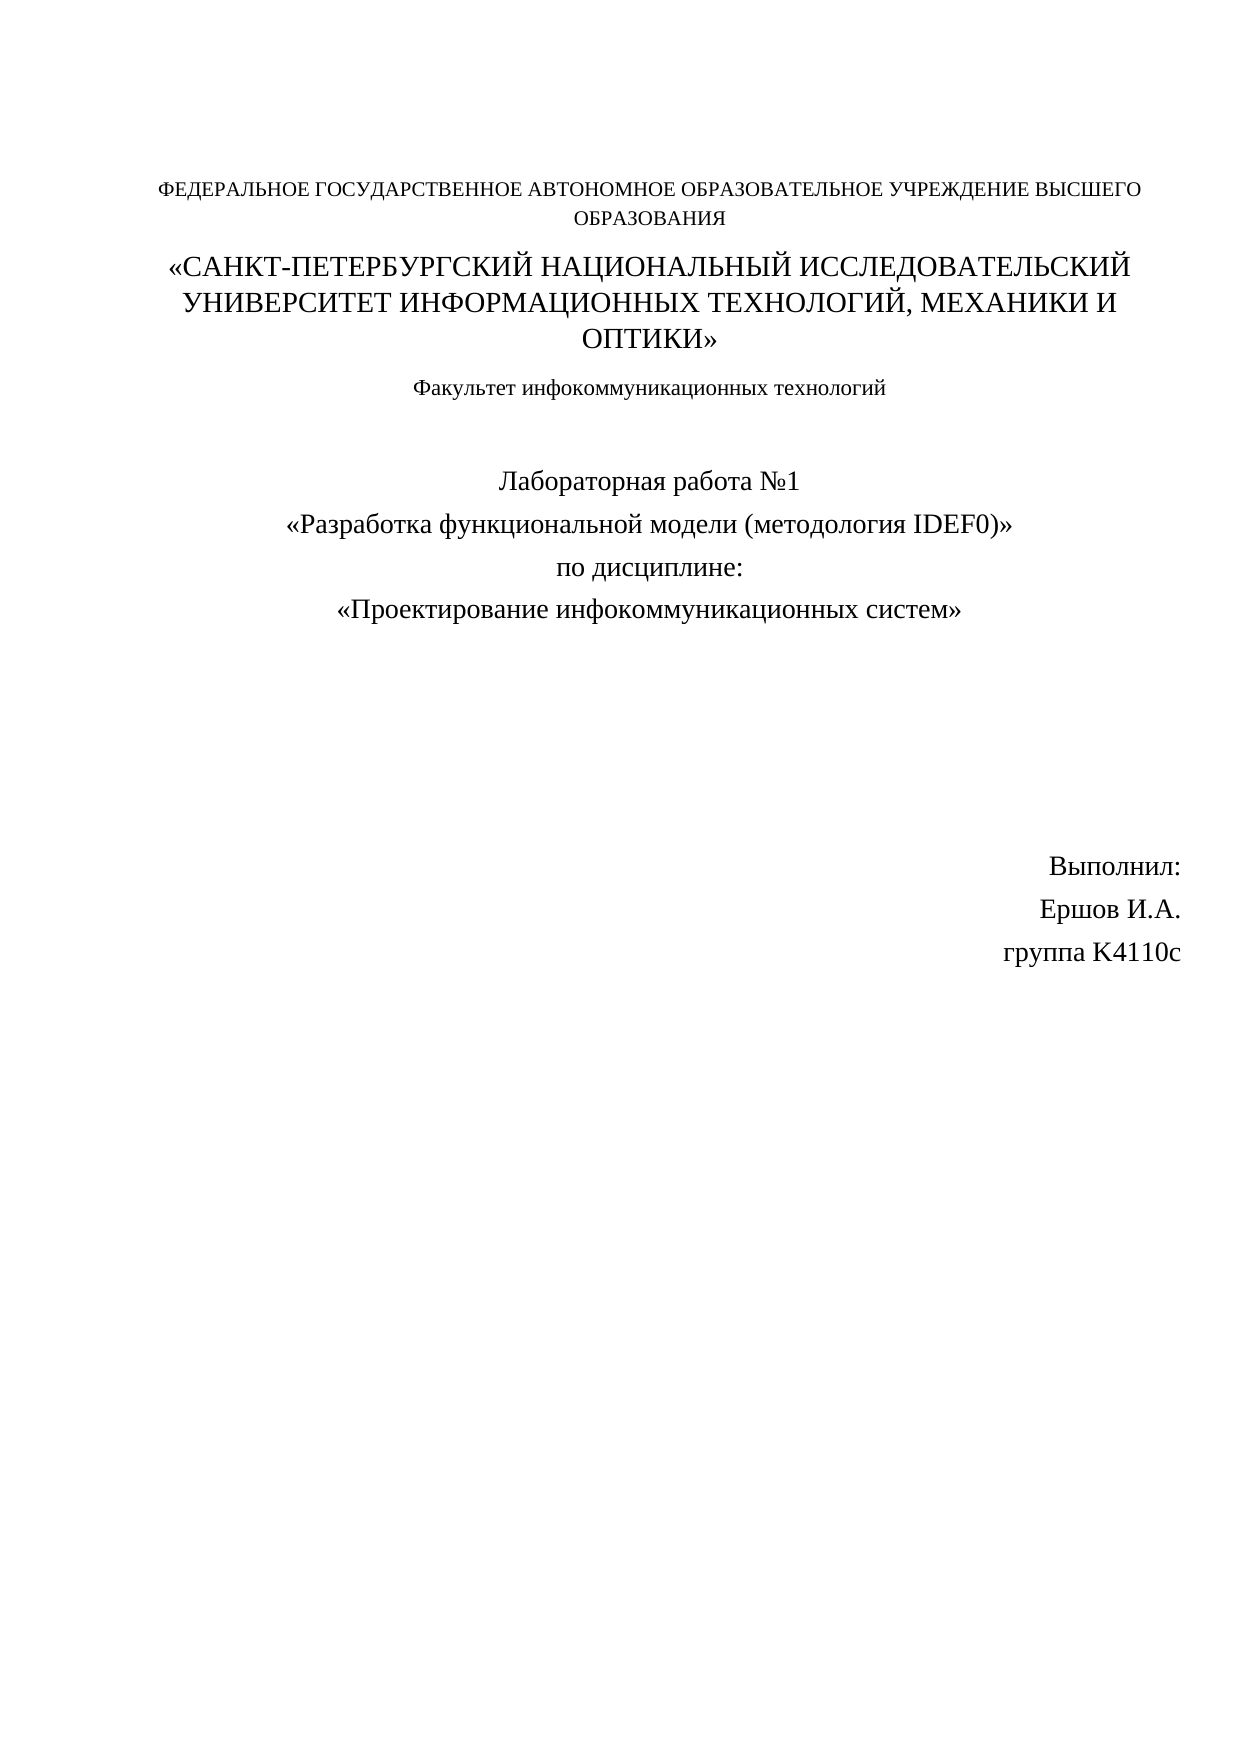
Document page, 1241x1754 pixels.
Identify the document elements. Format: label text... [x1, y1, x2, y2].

subtitle Выполнил: [118, 849, 1181, 882]
text «САНКТ-ПЕТЕРБУРГСКИЙ НАЦИОНАЛЬНЫЙ ИССЛЕДОВАТЕЛЬСКИЙ УНИВЕРСИТЕТ ИНФОРМАЦИОННЫХ ТЕХНОЛОГИЙ, МЕХАНИКИ И ОПТИКИ» [118, 249, 1181, 354]
subtitle Ершов И.А. [118, 892, 1181, 924]
subtitle группа K4110с [118, 935, 1181, 967]
subtitle Лабораторная работа №1 [118, 464, 1181, 496]
subtitle «Разработка функциональной модели (методология IDEF0)» [118, 507, 1181, 539]
text ФЕДЕРАЛЬНОЕ ГОСУДАРСТВЕННОЕ АВТОНОМНОЕ ОБРАЗОВАТЕЛЬНОЕ УЧРЕЖДЕНИЕ ВЫСШЕГО ОБРАЗОВАНИЯ [118, 177, 1181, 230]
subtitle «Проектирование инфокоммуникационных систем» [118, 592, 1181, 625]
text Факультет инфокоммуникационных технологий [118, 374, 1181, 400]
subtitle по дисциплине: [118, 549, 1181, 582]
